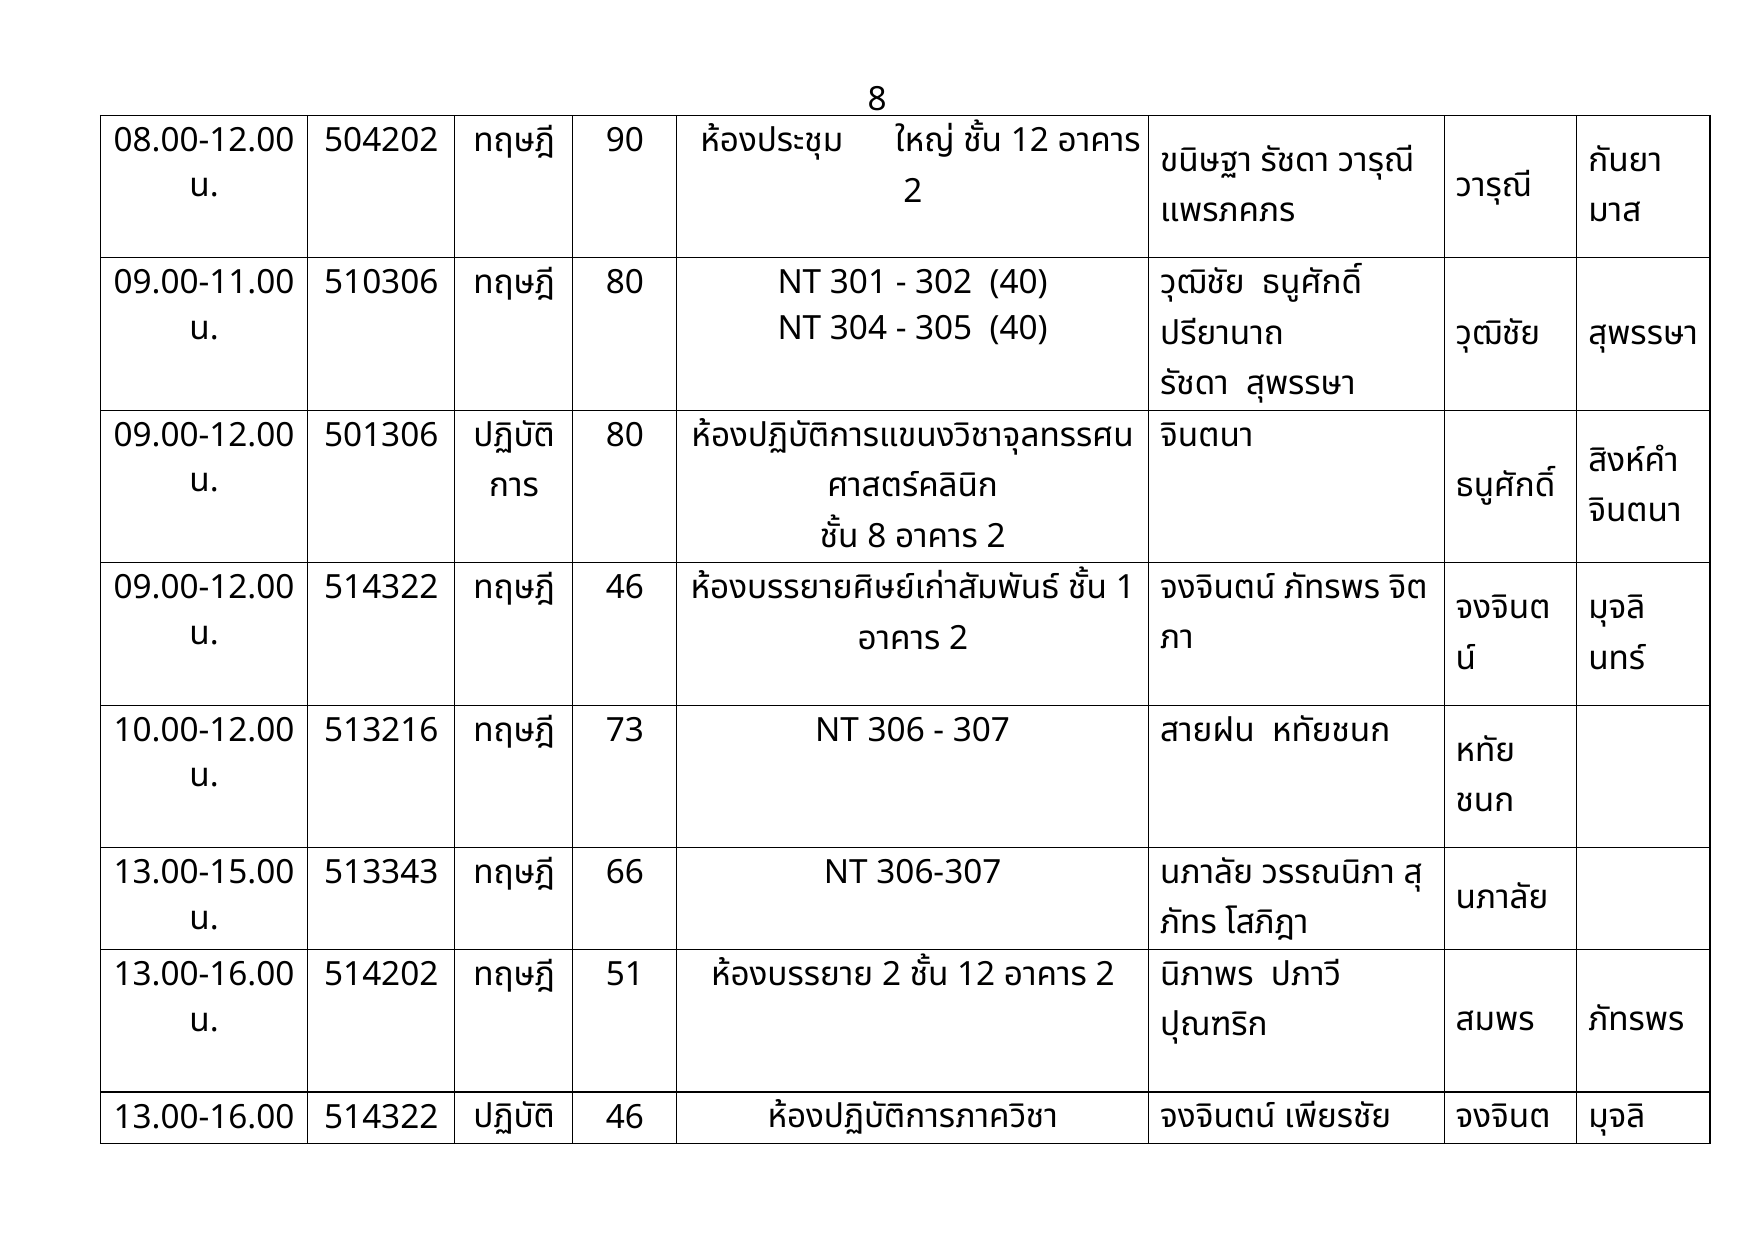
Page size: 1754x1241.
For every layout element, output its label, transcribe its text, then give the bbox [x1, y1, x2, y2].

table_cell 08.00-12.00 น. [101, 116, 307, 257]
table_cell นิภาพร ปภาวี ปุณฑริก [1149, 950, 1444, 1091]
table_cell 514322 [308, 563, 454, 704]
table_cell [677, 1093, 1148, 1143]
table_cell สมพร [1445, 950, 1576, 1091]
table_cell 46 [573, 563, 676, 704]
table_cell [1577, 848, 1709, 949]
table_cell 513216 [308, 706, 454, 847]
table_cell นภาลัย [1445, 848, 1576, 949]
table_cell 80 [573, 411, 676, 562]
table_cell 10.00-12.00 น. [101, 706, 307, 847]
table_cell ปฏิบัติการ [455, 411, 572, 562]
table_cell 13.00-16.00 น. [101, 950, 307, 1091]
table_cell 501306 [308, 411, 454, 562]
table_cell ปฏิบัติการ [455, 1093, 572, 1143]
table_cell 13.00-16.00 น. [101, 1093, 307, 1143]
table_cell สุพรรษา [1577, 258, 1709, 409]
table_cell 80 [573, 258, 676, 409]
table_cell 09.00-12.00 น. [101, 411, 307, 562]
table_cell ขนิษฐา รัชดา วารุณี แพรภคภร [1149, 116, 1444, 257]
table_cell วุฒิชัย [1445, 258, 1576, 409]
table_cell มุจลินทร์ [1577, 563, 1709, 704]
table_cell ทฤษฎี [455, 116, 572, 257]
table_cell 46 [573, 1093, 676, 1143]
table_cell สายฝน หทัยชนก [1149, 706, 1444, 847]
table_cell [1577, 706, 1709, 847]
table_cell 514322 [308, 1093, 454, 1143]
table_cell ทฤษฎี [455, 950, 572, 1091]
table_cell NT 301 - 302 (40) NT 304 - 305 (40) [677, 258, 1148, 409]
table_cell ห้องบรรยาย 2 ชั้น 12 อาคาร 2 [677, 950, 1148, 1091]
table_cell จงจินตน์ ภัทรพร จิตภา [1149, 563, 1444, 704]
table_cell 90 [573, 116, 676, 257]
table_cell ทฤษฎี [455, 563, 572, 704]
table_cell หทัยชนก [1445, 706, 1576, 847]
table_cell 09.00-12.00 น. [101, 563, 307, 704]
table_cell 51 [573, 950, 676, 1091]
table_cell 13.00-15.00 น. [101, 848, 307, 949]
table_cell ภัทรพร [1577, 950, 1709, 1091]
table_cell กันยามาส [1577, 116, 1709, 257]
table_cell 510306 [308, 258, 454, 409]
table_cell จงจินตน์ [1445, 1093, 1576, 1143]
table_cell NT 306-307 [677, 848, 1148, 949]
table_cell จินตนา [1149, 411, 1444, 562]
table_cell 09.00-11.00 น. [101, 258, 307, 409]
table_cell 514202 [308, 950, 454, 1091]
table_cell 66 [573, 848, 676, 949]
table_cell 504202 [308, 116, 454, 257]
table_cell 513343 [308, 848, 454, 949]
table_cell วุฒิชัย ธนูศักดิ์ ปรียานาถ รัชดา สุพรรษา [1149, 258, 1444, 409]
table_cell ทฤษฎี [455, 848, 572, 949]
table_cell ห้องบรรยายศิษย์เก่าสัมพันธ์ ชั้น 1 อาคาร 2 [677, 563, 1148, 704]
table_cell ห้องปฏิบัติการแขนงวิชาจุลทรรศนศาสตร์คลินิก ชั้น 8 อาคาร 2 [677, 411, 1148, 562]
table_cell NT 306 - 307 [677, 706, 1148, 847]
table_cell ธนูศักดิ์ [1445, 411, 1576, 562]
table_cell ห้องประชุมใหญ่ ชั้น 12 อาคาร 2 [677, 116, 1148, 257]
table_cell 73 [573, 706, 676, 847]
table_cell ทฤษฎี [455, 258, 572, 409]
table_cell ทฤษฎี [455, 706, 572, 847]
table_cell จงจินตน์ [1445, 563, 1576, 704]
table_cell สิงห์คำ จินตนา [1577, 411, 1709, 562]
table_cell มุจลินทร์ [1577, 1093, 1709, 1143]
table_cell วารุณี [1445, 116, 1576, 257]
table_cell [1149, 1093, 1444, 1143]
table_cell นภาลัย วรรณนิภา สุภัทร โสภิฎา [1149, 848, 1444, 949]
